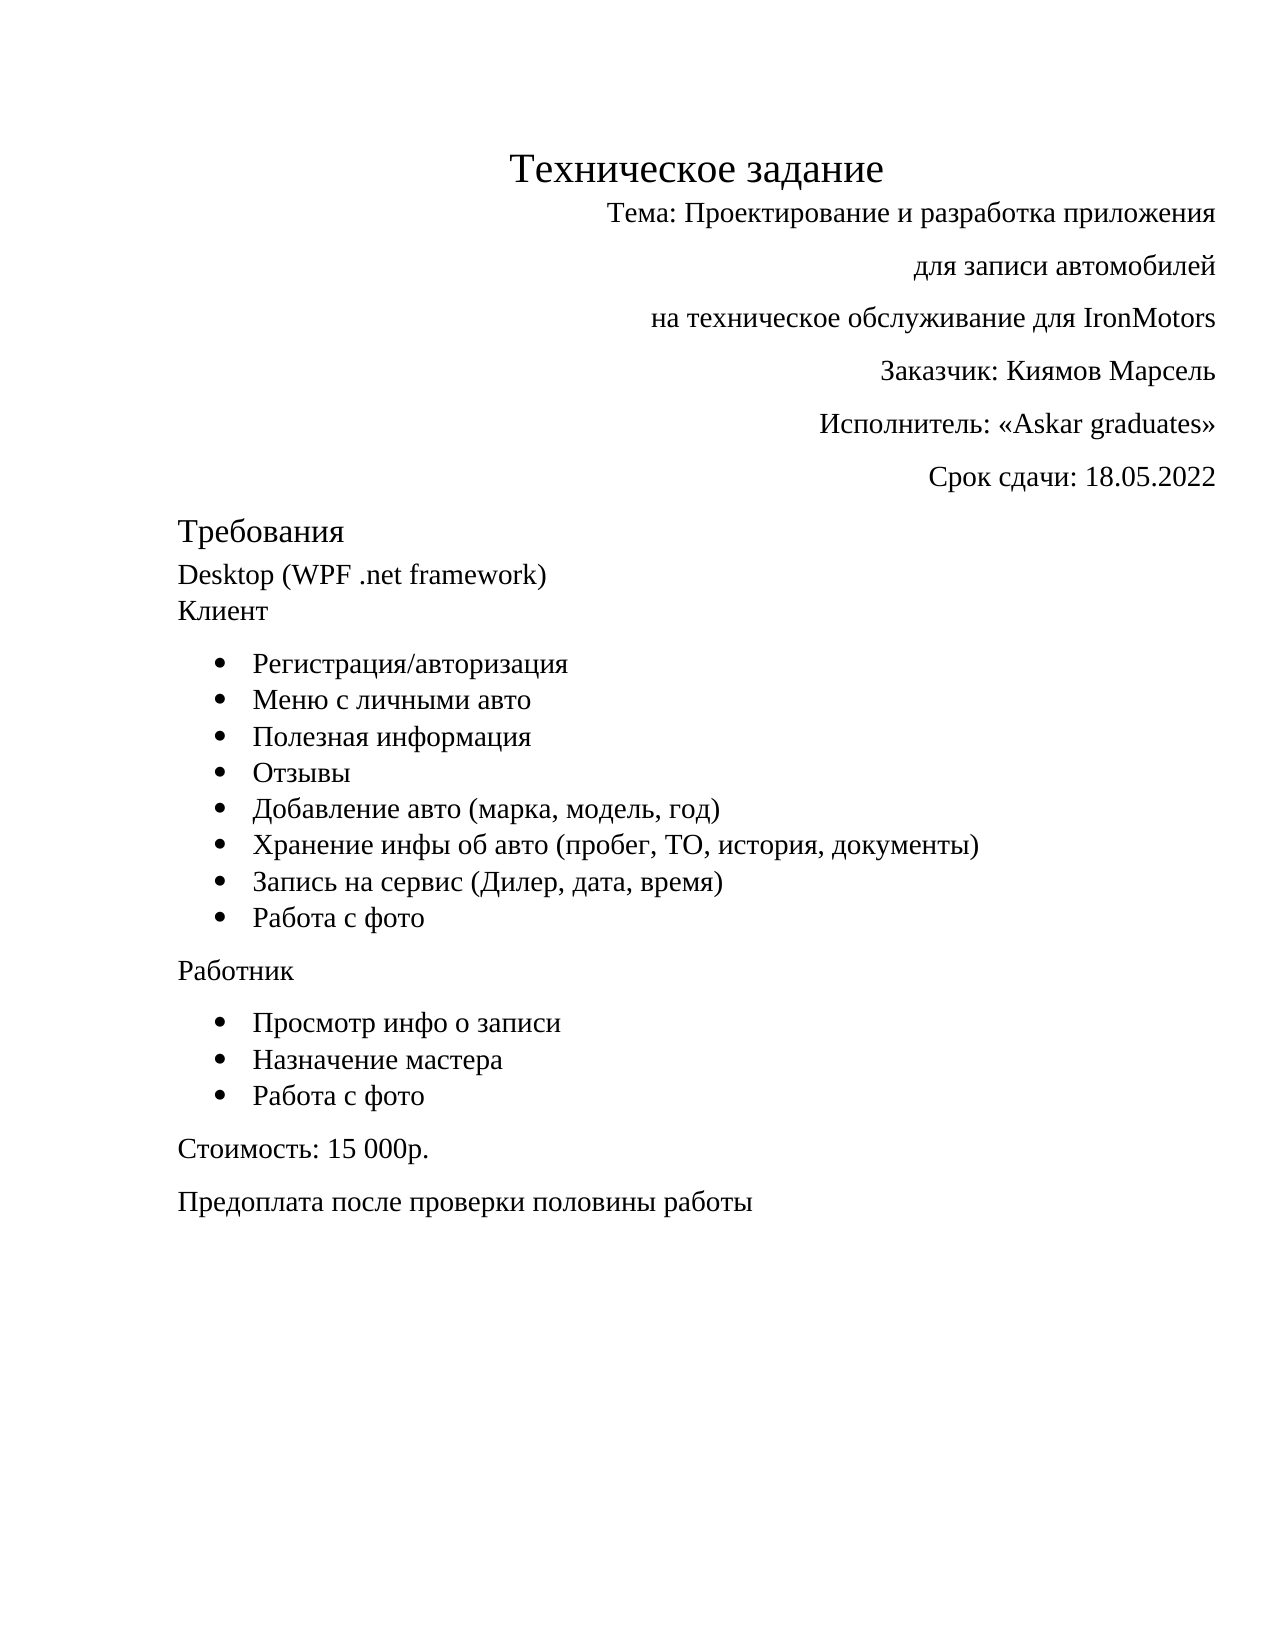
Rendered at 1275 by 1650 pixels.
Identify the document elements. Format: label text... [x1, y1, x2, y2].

list Работа с фото [215, 900, 1216, 933]
text Заказчик: Киямов Марсель [177, 353, 1216, 387]
text Срок сдачи: 18.05.2022 [177, 459, 1216, 492]
list Меню с личными авто [215, 682, 1216, 716]
text Стоимость: 15 000р. [177, 1131, 1216, 1164]
text Клиент [177, 593, 1216, 627]
text на техническое обслуживание для IronMotors [177, 300, 1216, 334]
list Отзывы [215, 755, 1216, 788]
text Работник [177, 953, 1216, 986]
list Хранение инфы об авто (пробег, ТО, история, документы) [215, 827, 1216, 861]
subtitle Требования [177, 512, 1216, 550]
list Просмотр инфо о записи [215, 1006, 1216, 1039]
subtitle Desktop (WPF .net framework) [177, 557, 1216, 591]
list Добавление авто (марка, модель, год) [215, 791, 1216, 825]
text Тема: Проектирование и разработка приложения [177, 195, 1216, 228]
subtitle Техническое задание [177, 143, 1216, 191]
list Работа с фото [215, 1078, 1216, 1112]
text Предоплата после проверки половины работы [177, 1184, 1216, 1217]
list Запись на сервис (Дилер, дата, время) [215, 864, 1216, 897]
list Полезная информация [215, 719, 1216, 752]
text для записи автомобилей [177, 248, 1216, 281]
list Назначение мастера [215, 1042, 1216, 1076]
text Исполнитель: «Askar graduates» [177, 406, 1216, 439]
list Регистрация/авторизация [215, 646, 1216, 680]
